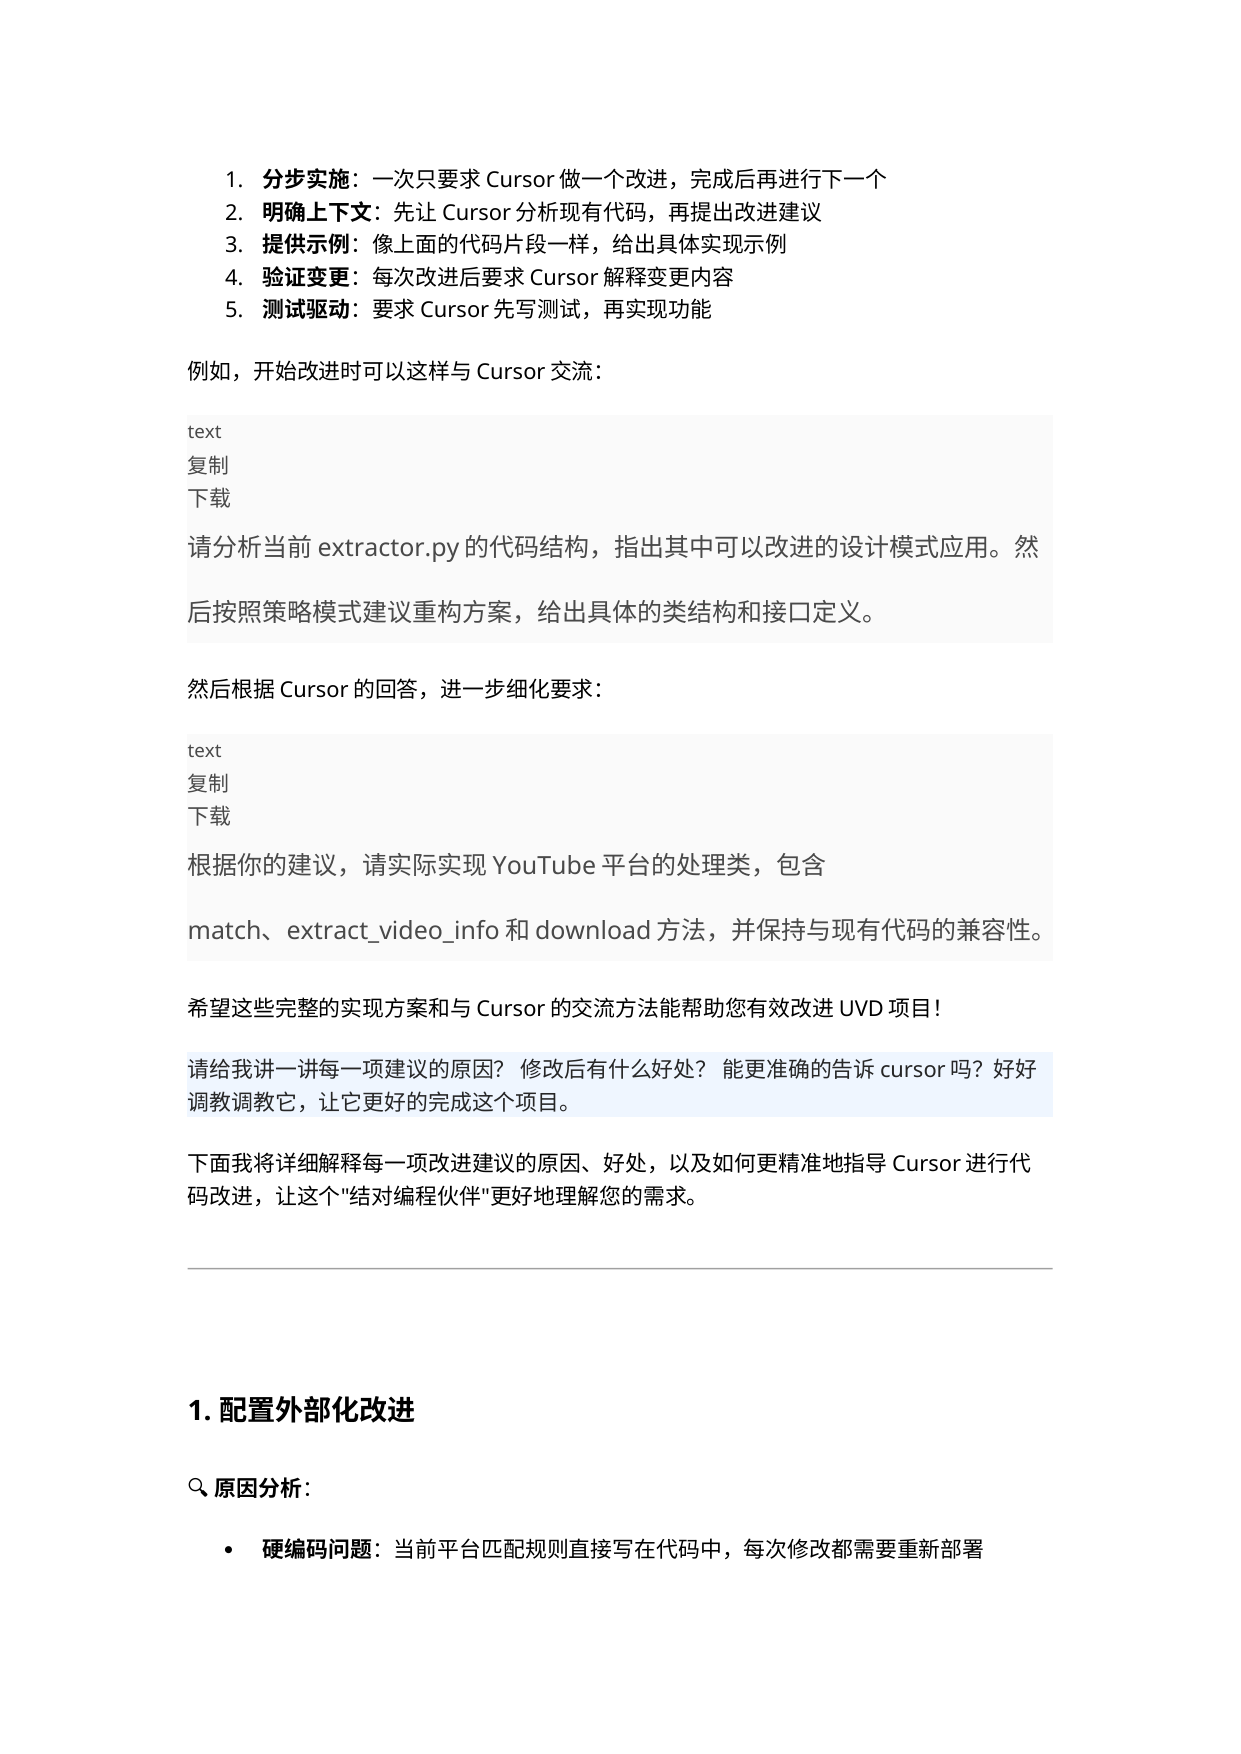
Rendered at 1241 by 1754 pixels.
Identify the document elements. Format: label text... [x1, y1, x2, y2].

text 复制 [187, 766, 1053, 799]
text 根据你的建议，请实际实现YouTube平台的处理类，包含match、extract_video_info和download方法，并保持与现有代码的兼容性。 [187, 831, 1053, 961]
text text [187, 734, 1053, 766]
text 请给我讲一讲每一项建议的原因？ 修改后有什么好处？ 能更准确的告诉cursor吗？好好调教调教它，让它更好的完成这个项目。 [187, 1052, 1053, 1117]
list 硬编码问题：当前平台匹配规则直接写在代码中，每次修改都需要重新部署 [225, 1532, 1053, 1564]
list 提供示例：像上面的代码片段一样，给出具体实现示例 [225, 227, 1053, 259]
text text [187, 415, 1053, 448]
text 下载 [187, 799, 1053, 831]
text 下载 [187, 480, 1053, 513]
text 然后根据Cursor的回答，进一步细化要求： [187, 672, 1053, 704]
list 测试驱动：要求Cursor先写测试，再实现功能 [225, 292, 1053, 324]
text 希望这些完整的实现方案和与Cursor的交流方法能帮助您有效改进UVD项目！ [187, 990, 1053, 1023]
list 验证变更：每次改进后要求Cursor解释变更内容 [225, 259, 1053, 292]
text 🔍 原因分析： [187, 1470, 1053, 1503]
list 分步实施：一次只要求Cursor做一个改进，完成后再进行下一个 [225, 162, 1053, 194]
list 明确上下文：先让Cursor分析现有代码，再提出改进建议 [225, 194, 1053, 227]
text 1. 配置外部化改进 [187, 1376, 1053, 1441]
text 例如，开始改进时可以这样与Cursor交流： [187, 354, 1053, 386]
text 复制 [187, 448, 1053, 480]
text 下面我将详细解释每一项改进建议的原因、好处，以及如何更精准地指导Cursor进行代码改进，让这个"结对编程伙伴"更好地理解您的需求。 [187, 1146, 1053, 1211]
text 请分析当前extractor.py的代码结构，指出其中可以改进的设计模式应用。然后按照策略模式建议重构方案，给出具体的类结构和接口定义。 [187, 513, 1053, 643]
